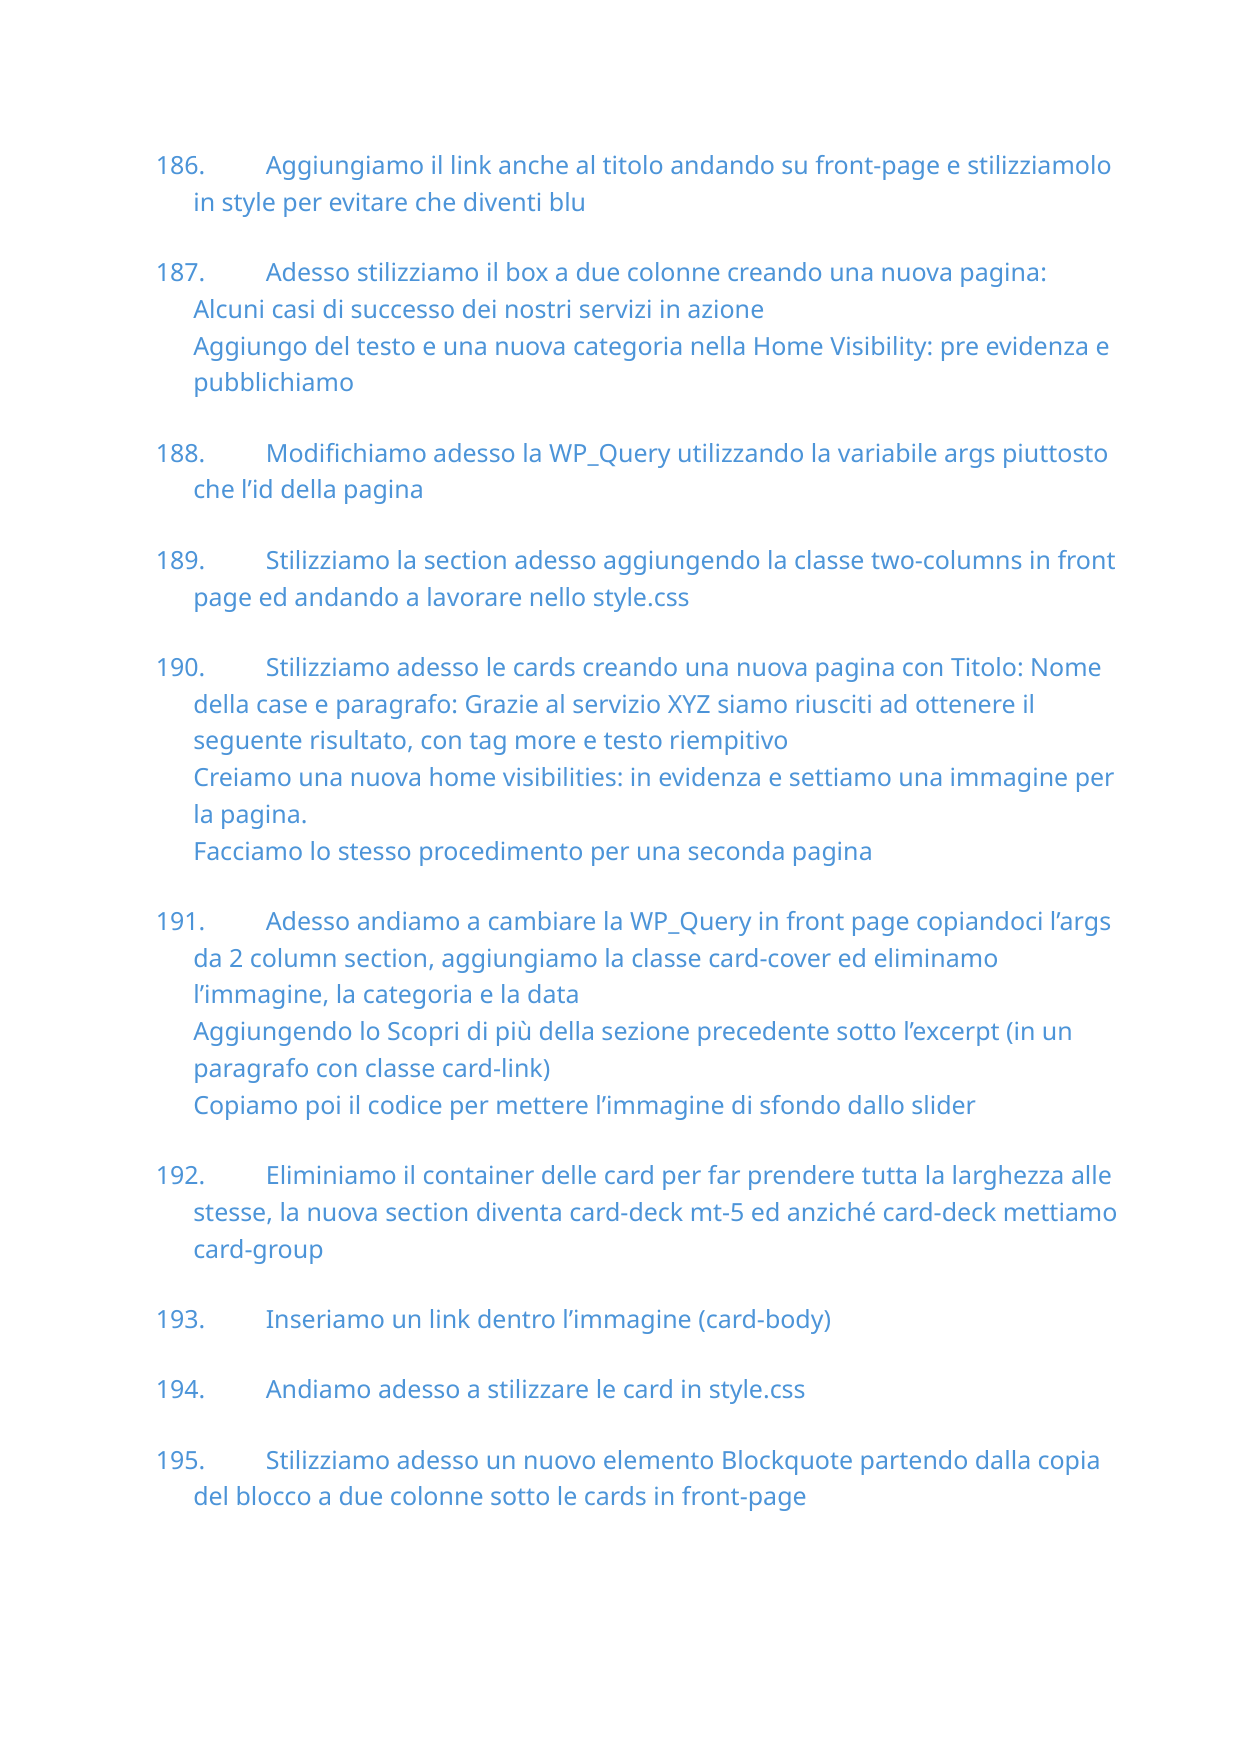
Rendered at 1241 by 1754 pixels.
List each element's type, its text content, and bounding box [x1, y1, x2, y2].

list Andiamo adesso a stilizzare le card in style.css [156, 1372, 1122, 1440]
list Modifichiamo adesso la WP_Query utilizzando la variabile args piuttosto che l’id della pagina [156, 435, 1122, 540]
list Stilizziamo adesso un nuovo elemento Blockquote partendo dalla copia del blocco a due colonne sotto le cards in front-page [156, 1442, 1122, 1547]
list Stilizziamo la section adesso aggiungendo la classe two-columns in front page ed andando a lavorare nello style.css [156, 542, 1122, 647]
list Inseriamo un link dentro l’immagine (card-body) [156, 1302, 1122, 1369]
list Stilizziamo adesso le cards creando una nuova pagina con Titolo: Nome della case e paragrafo: Grazie al servizio XYZ siamo riusciti ad ottenere il seguente risultato, con tag more e testo riempitivo Creiamo una nuova home visibilities: in evidenza e settiamo una immagine per la pagina. Facciamo lo stesso procedimento per una seconda pagina [156, 649, 1122, 901]
list Eliminiamo il container delle card per far prendere tutta la larghezza alle stesse, la nuova section diventa card-deck mt-5 ed anziché card-deck mettiamo card-group [156, 1158, 1122, 1299]
list Adesso andiamo a cambiare la WP_Query in front page copiandoci l’args da 2 column section, aggiungiamo la classe card-cover ed eliminamo l’immagine, la categoria e la data Aggiungendo lo Scopri di più della sezione precedente sotto l’excerpt (in un paragrafo con classe card-link) Copiamo poi il codice per mettere l’immagine di sfondo dallo slider [156, 904, 1122, 1155]
list Adesso stilizziamo il box a due colonne creando una nuova pagina: Alcuni casi di successo dei nostri servizi in azione Aggiungo del testo e una nuova categoria nella Home Visibility: pre evidenza e pubblichiamo [156, 255, 1122, 433]
list Aggiungiamo il link anche al titolo andando su front-page e stilizziamolo in style per evitare che diventi blu [156, 148, 1122, 252]
